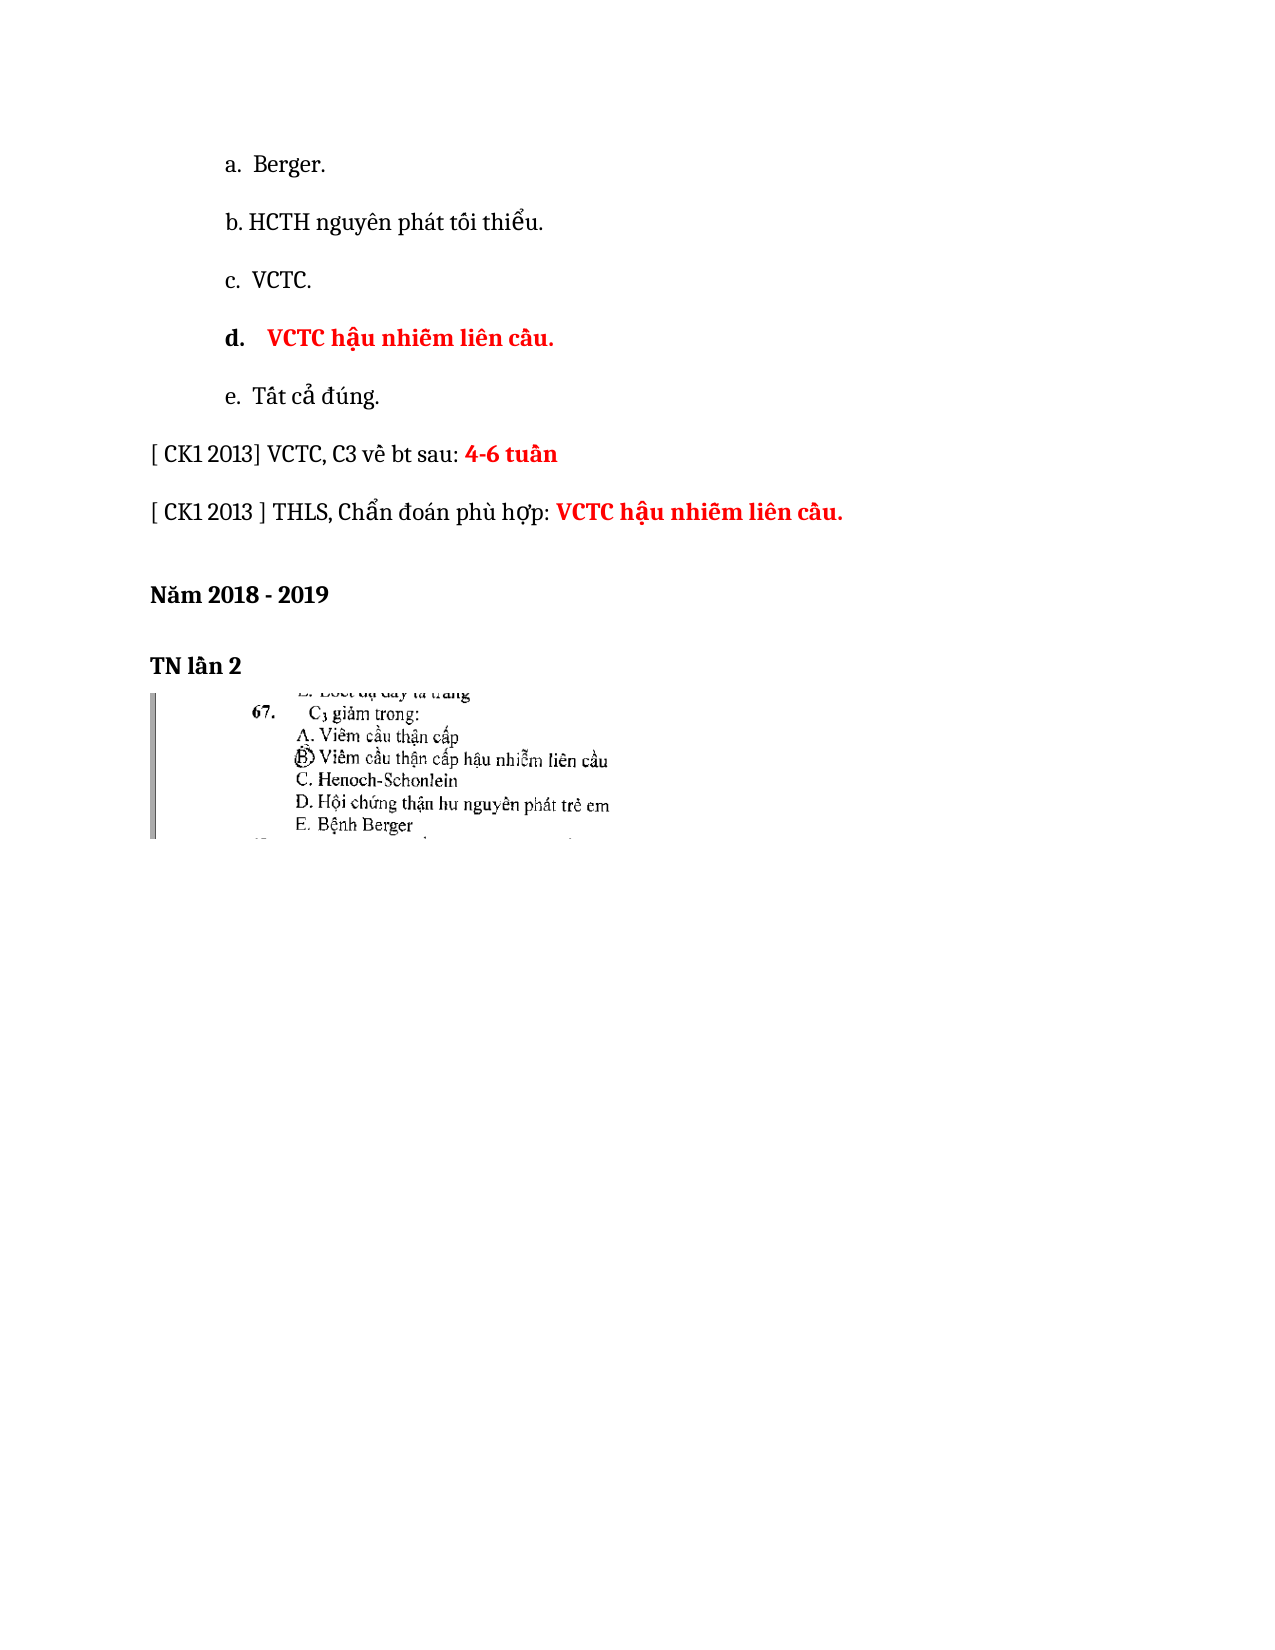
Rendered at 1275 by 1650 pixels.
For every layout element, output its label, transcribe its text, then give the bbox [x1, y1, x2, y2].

text e. Tất cả đúng. [225, 382, 1125, 411]
text [ CK1 2013 ] THLS, Chẩn đoán phù hợp: VCTC hậu nhiễm liên cầu. [150, 498, 1125, 527]
picture [150, 693, 1125, 839]
text [ CK1 2013] VCTC, C3 về bt sau: 4-6 tuần [150, 440, 1125, 469]
text d. VCTC hậu nhiễm liên cầu. [225, 324, 1125, 353]
text b. HCTH nguyên phát tối thiểu. [225, 208, 1125, 237]
subtitle TN lần 2 [150, 652, 1125, 680]
text a. Berger. [225, 150, 1125, 179]
text c. VCTC. [225, 266, 1125, 295]
subtitle Năm 2018 - 2019 [150, 581, 1125, 610]
